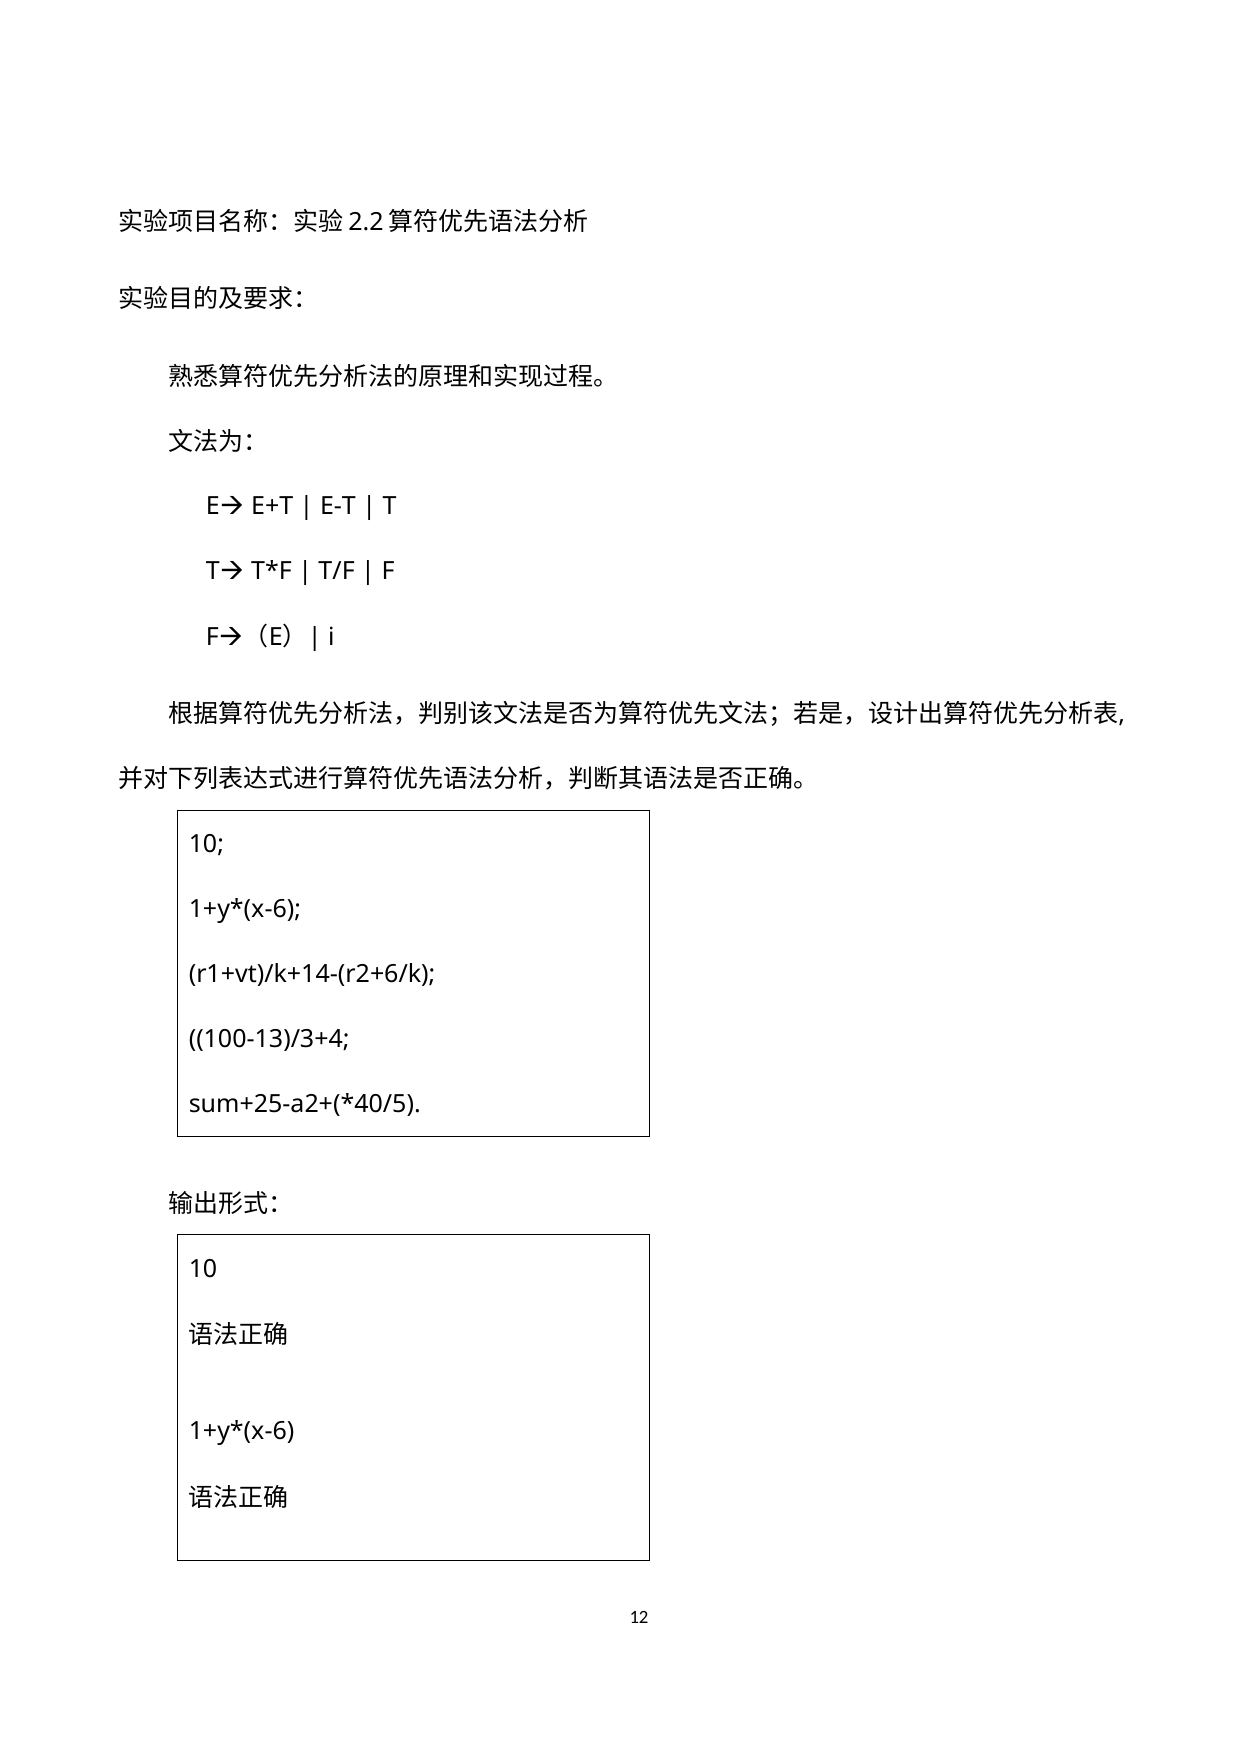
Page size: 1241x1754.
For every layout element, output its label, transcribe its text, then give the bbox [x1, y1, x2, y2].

text F（E）| i [146, 602, 1122, 667]
text 实验目的及要求： [118, 264, 1122, 329]
text 输出形式： [118, 1169, 1122, 1234]
table_header 10; 1+y*(x-6); (r1+vt)/k+14-(r2+6/k); ((100-13)/3+4; sum+25-a2+(*40/5). [178, 811, 649, 1136]
text 文法为： [118, 407, 1122, 472]
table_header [178, 1235, 649, 1560]
text 根据算符优先分析法，判别该文法是否为算符优先文法；若是，设计出算符优先分析表,并对下列表达式进行算符优先语法分析，判断其语法是否正确。 [118, 679, 1122, 809]
text E E+T | E-T | T [146, 472, 1122, 537]
text 实验项目名称：实验2.2算符优先语法分析 [118, 187, 1122, 252]
text T T*F | T/F | F [146, 537, 1122, 602]
text 熟悉算符优先分析法的原理和实现过程。 [118, 342, 1122, 407]
